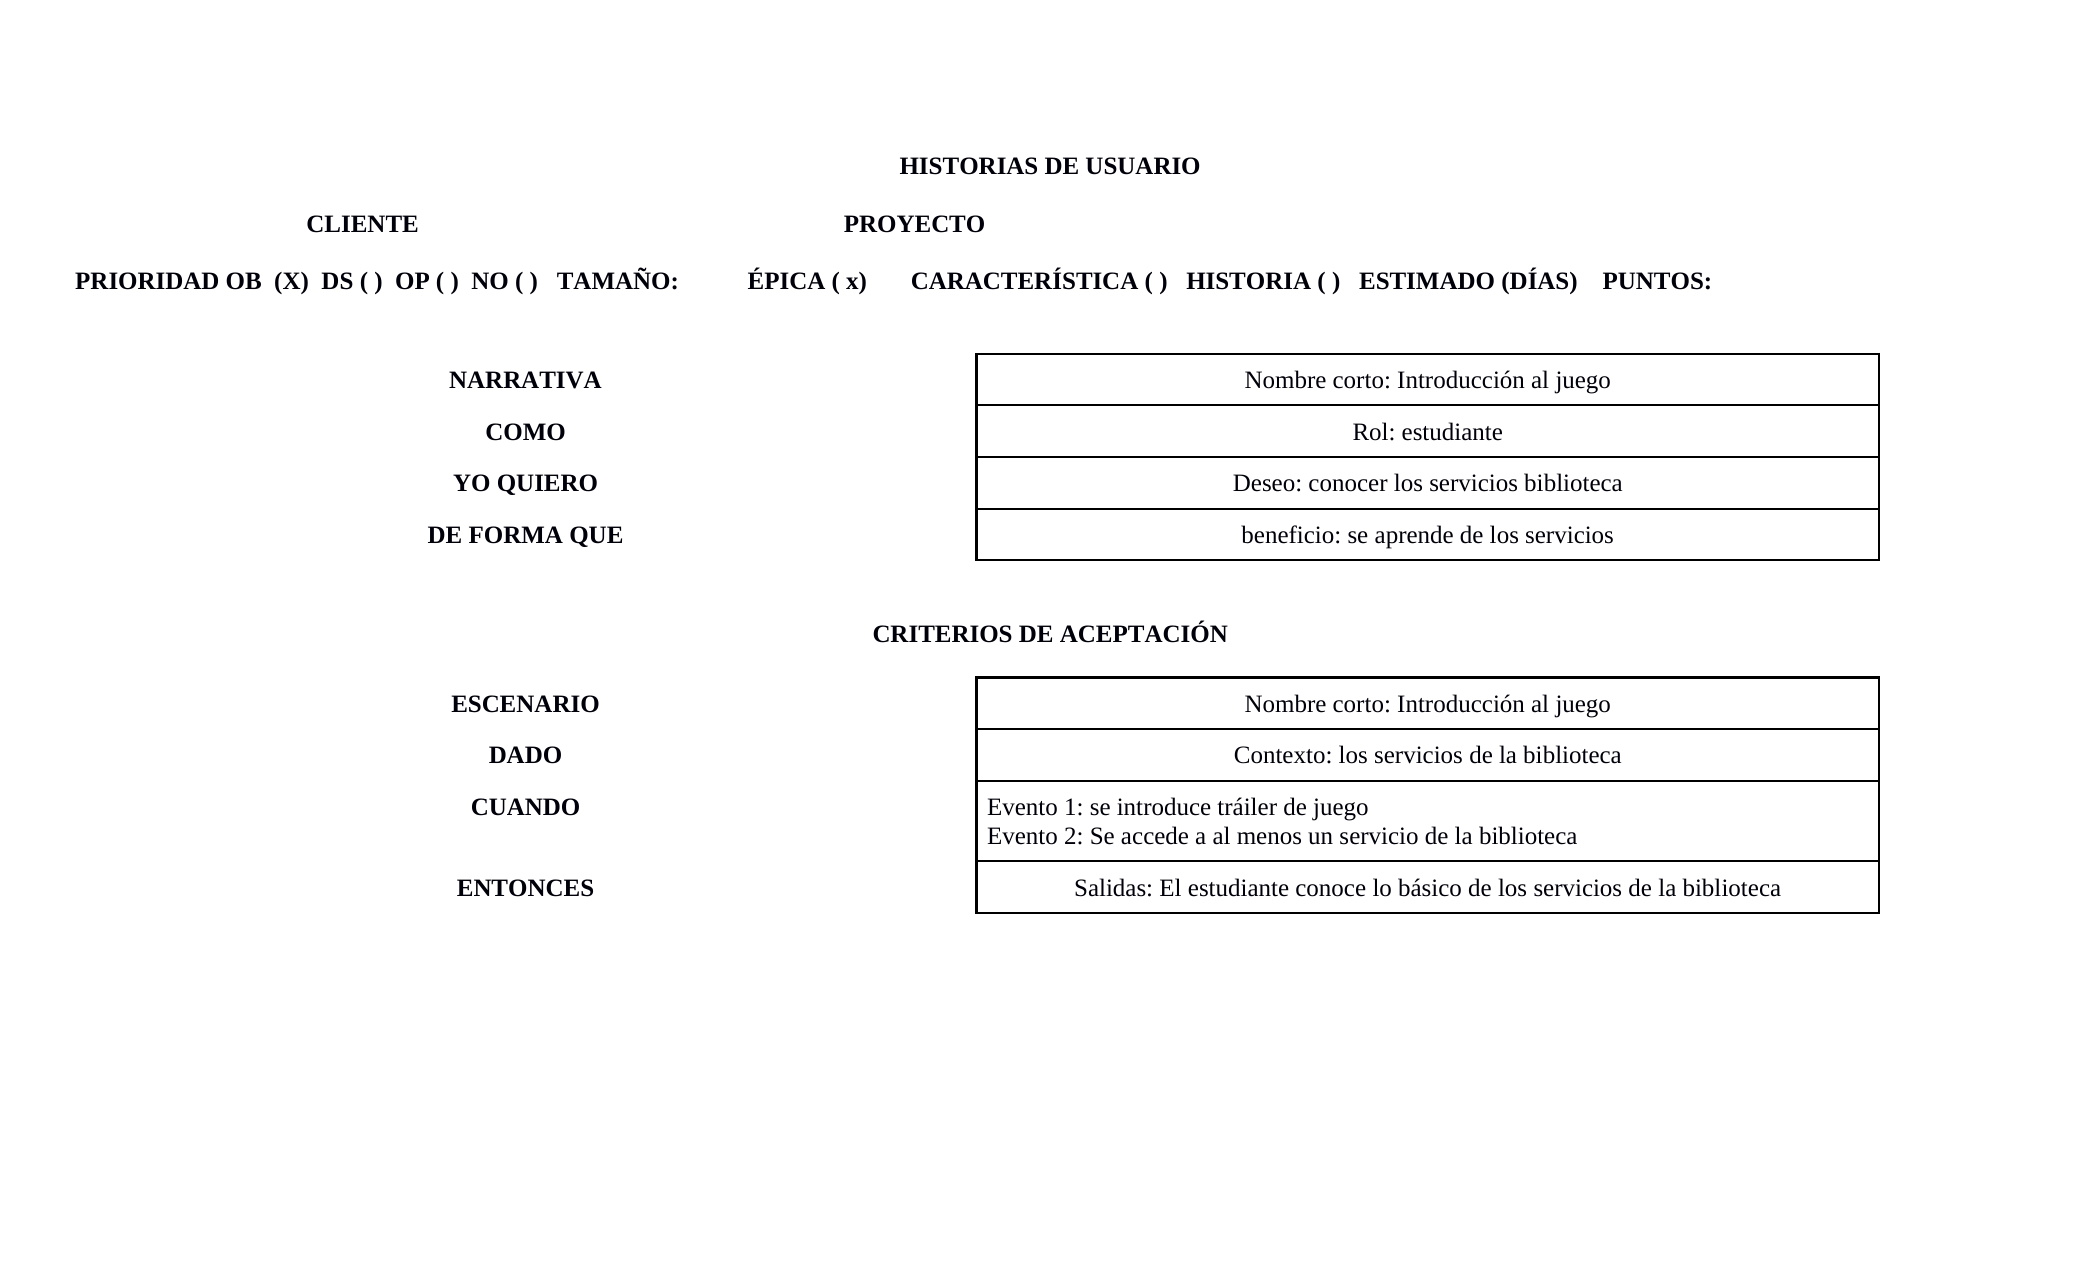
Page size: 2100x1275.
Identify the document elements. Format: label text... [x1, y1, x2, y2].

table_cell beneficio: se aprende de los servicios [978, 510, 1878, 559]
table_cell DE FORMA QUE [75, 510, 975, 559]
table_cell Deseo: conocer los servicios biblioteca [978, 458, 1878, 508]
table_header NARRATIVA [75, 355, 975, 404]
table_cell YO QUIERO [75, 458, 975, 508]
table_header Nombre corto: Introducción al juego [978, 355, 1878, 404]
table_header ESCENARIO [75, 679, 975, 728]
table_header Nombre corto: Introducción al juego [978, 679, 1878, 728]
text CRITERIOS DE ACEPTACIÓN [75, 619, 2025, 648]
table_cell Salidas: El estudiante conoce lo básico de los servicios de la biblioteca [978, 862, 1878, 912]
text PRIORIDAD OB (X) DS ( ) OP ( ) NO ( ) TAMAÑO: ÉPICA ( x) CARACTERÍSTICA ( ) HISTORIA ( ) ESTIMADO (DÍAS) PUNTOS: [75, 266, 2025, 295]
table_cell Evento 1: se introduce tráiler de juego Evento 2: Se accede a al menos un servicio de la biblioteca [978, 782, 1878, 860]
table_cell CUANDO [75, 782, 975, 860]
table_cell ENTONCES [75, 862, 975, 912]
table_cell DADO [75, 730, 975, 780]
table_cell Contexto: los servicios de la biblioteca [978, 730, 1878, 780]
table_cell Rol: estudiante [978, 406, 1878, 456]
text HISTORIAS DE USUARIO [75, 151, 2025, 180]
text CLIENTE PROYECTO [75, 209, 2025, 238]
table_cell COMO [75, 406, 975, 456]
